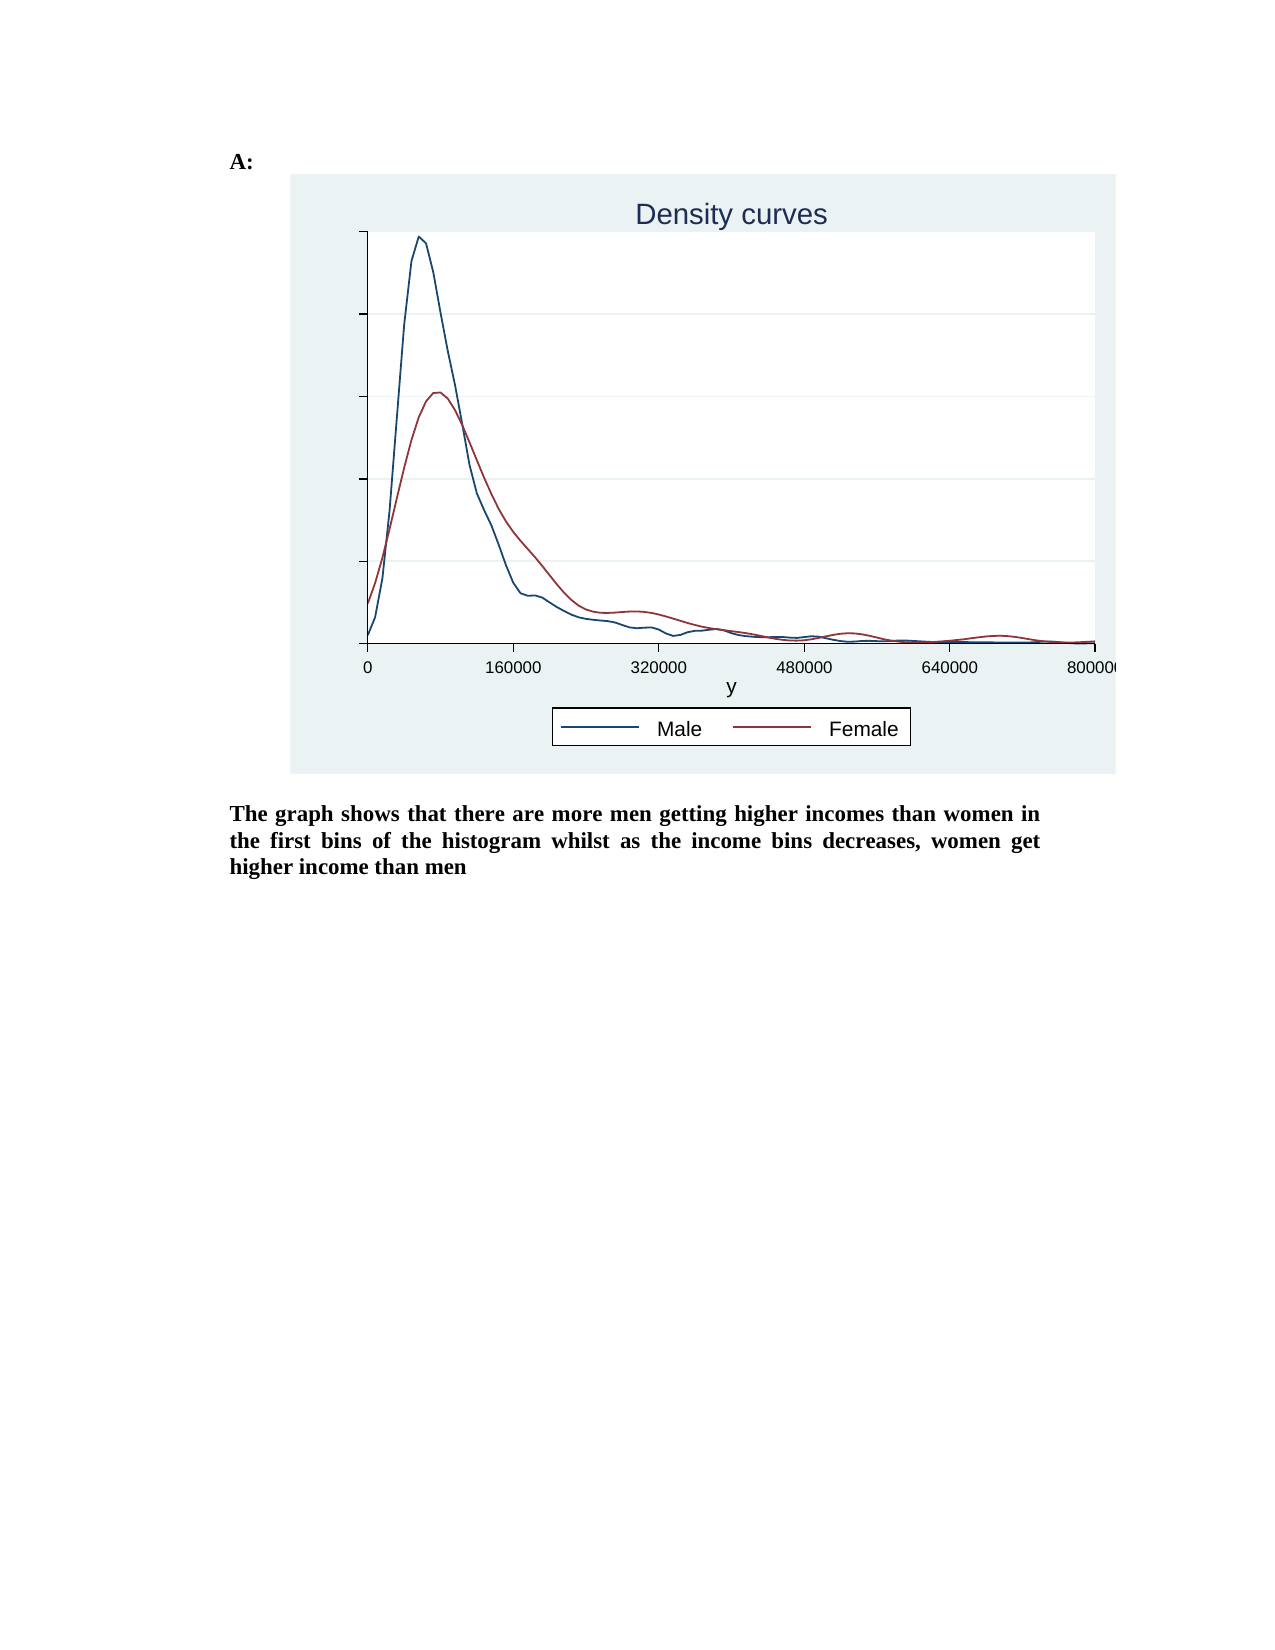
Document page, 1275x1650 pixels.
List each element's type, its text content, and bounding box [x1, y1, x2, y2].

text The graph shows that there are more men getting higher incomes than women in the first bins of the histogram whilst as the income bins decreases, women get higher income than men [229, 800, 1042, 879]
text A: [229, 148, 1042, 774]
